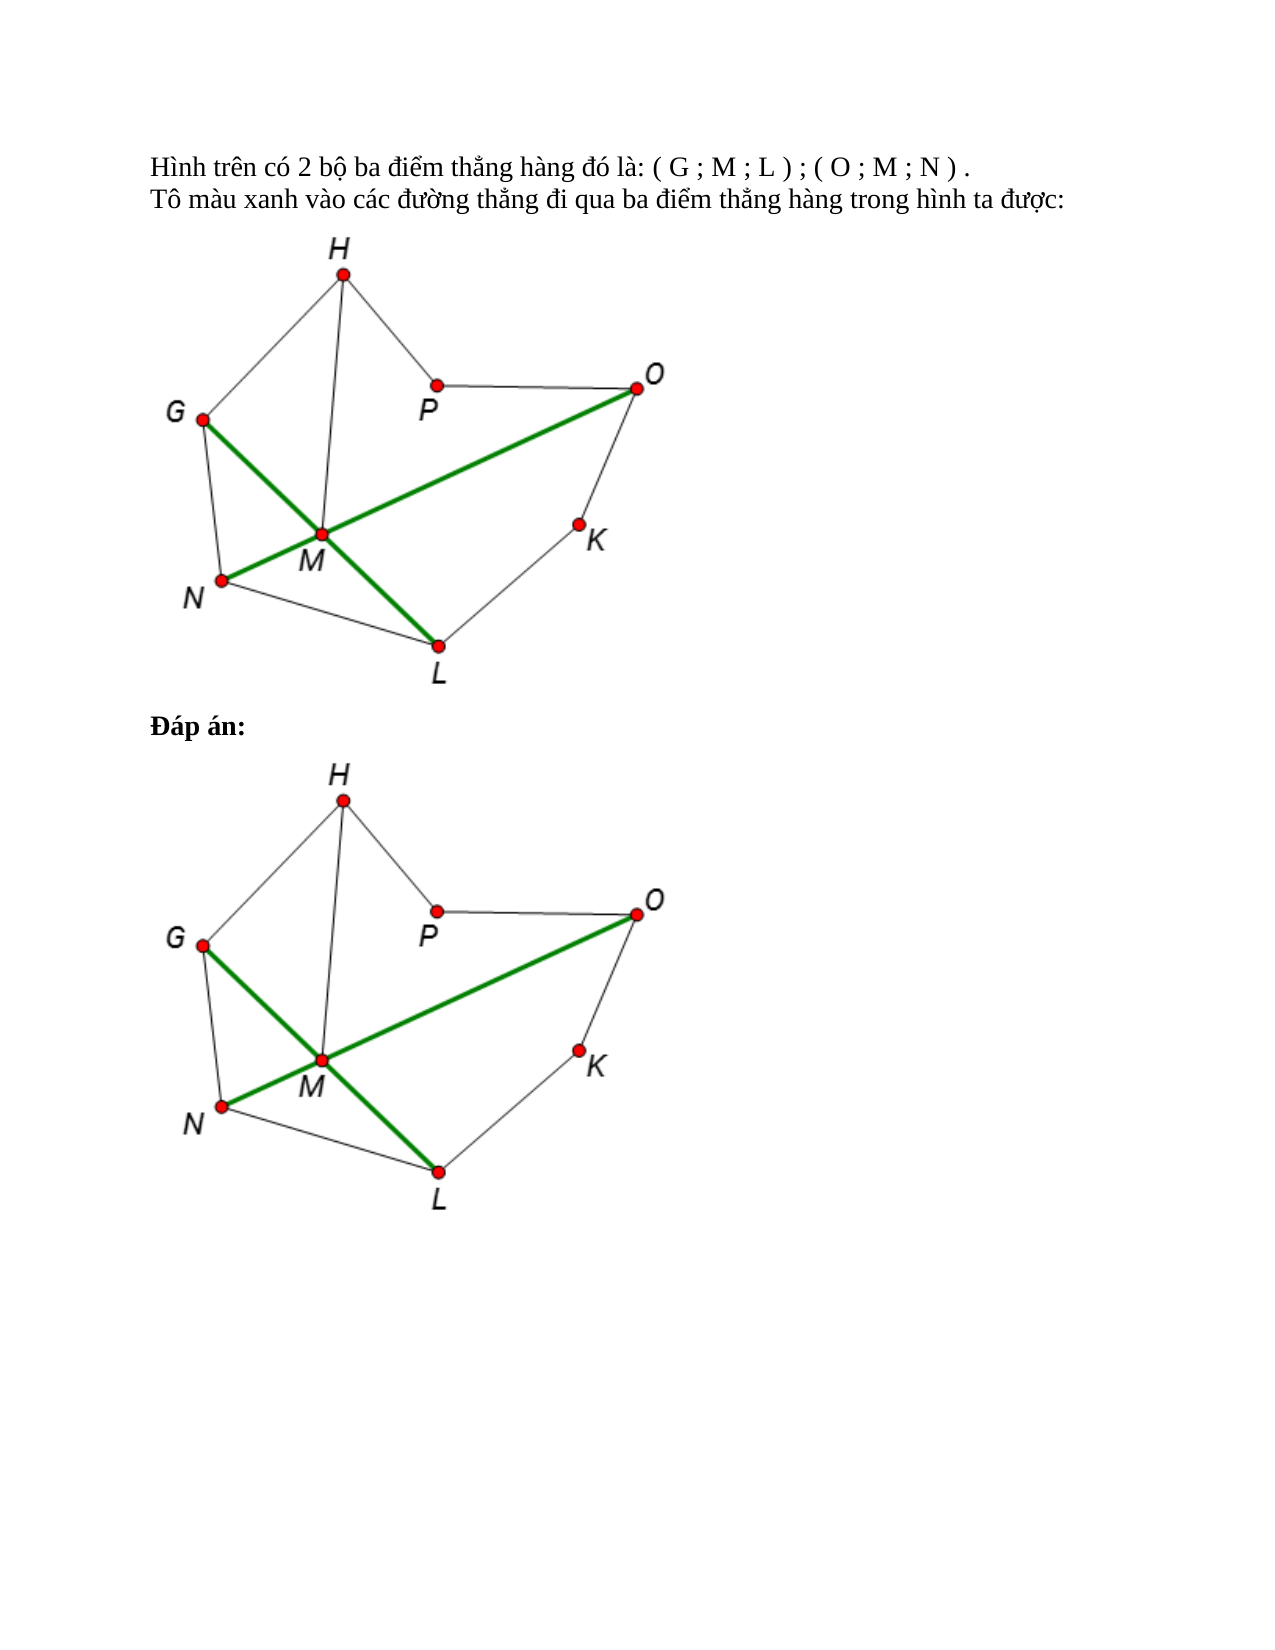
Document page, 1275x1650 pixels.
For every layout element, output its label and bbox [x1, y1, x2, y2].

picture [150, 741, 687, 1235]
picture [150, 214, 687, 709]
text [150, 150, 1125, 1235]
